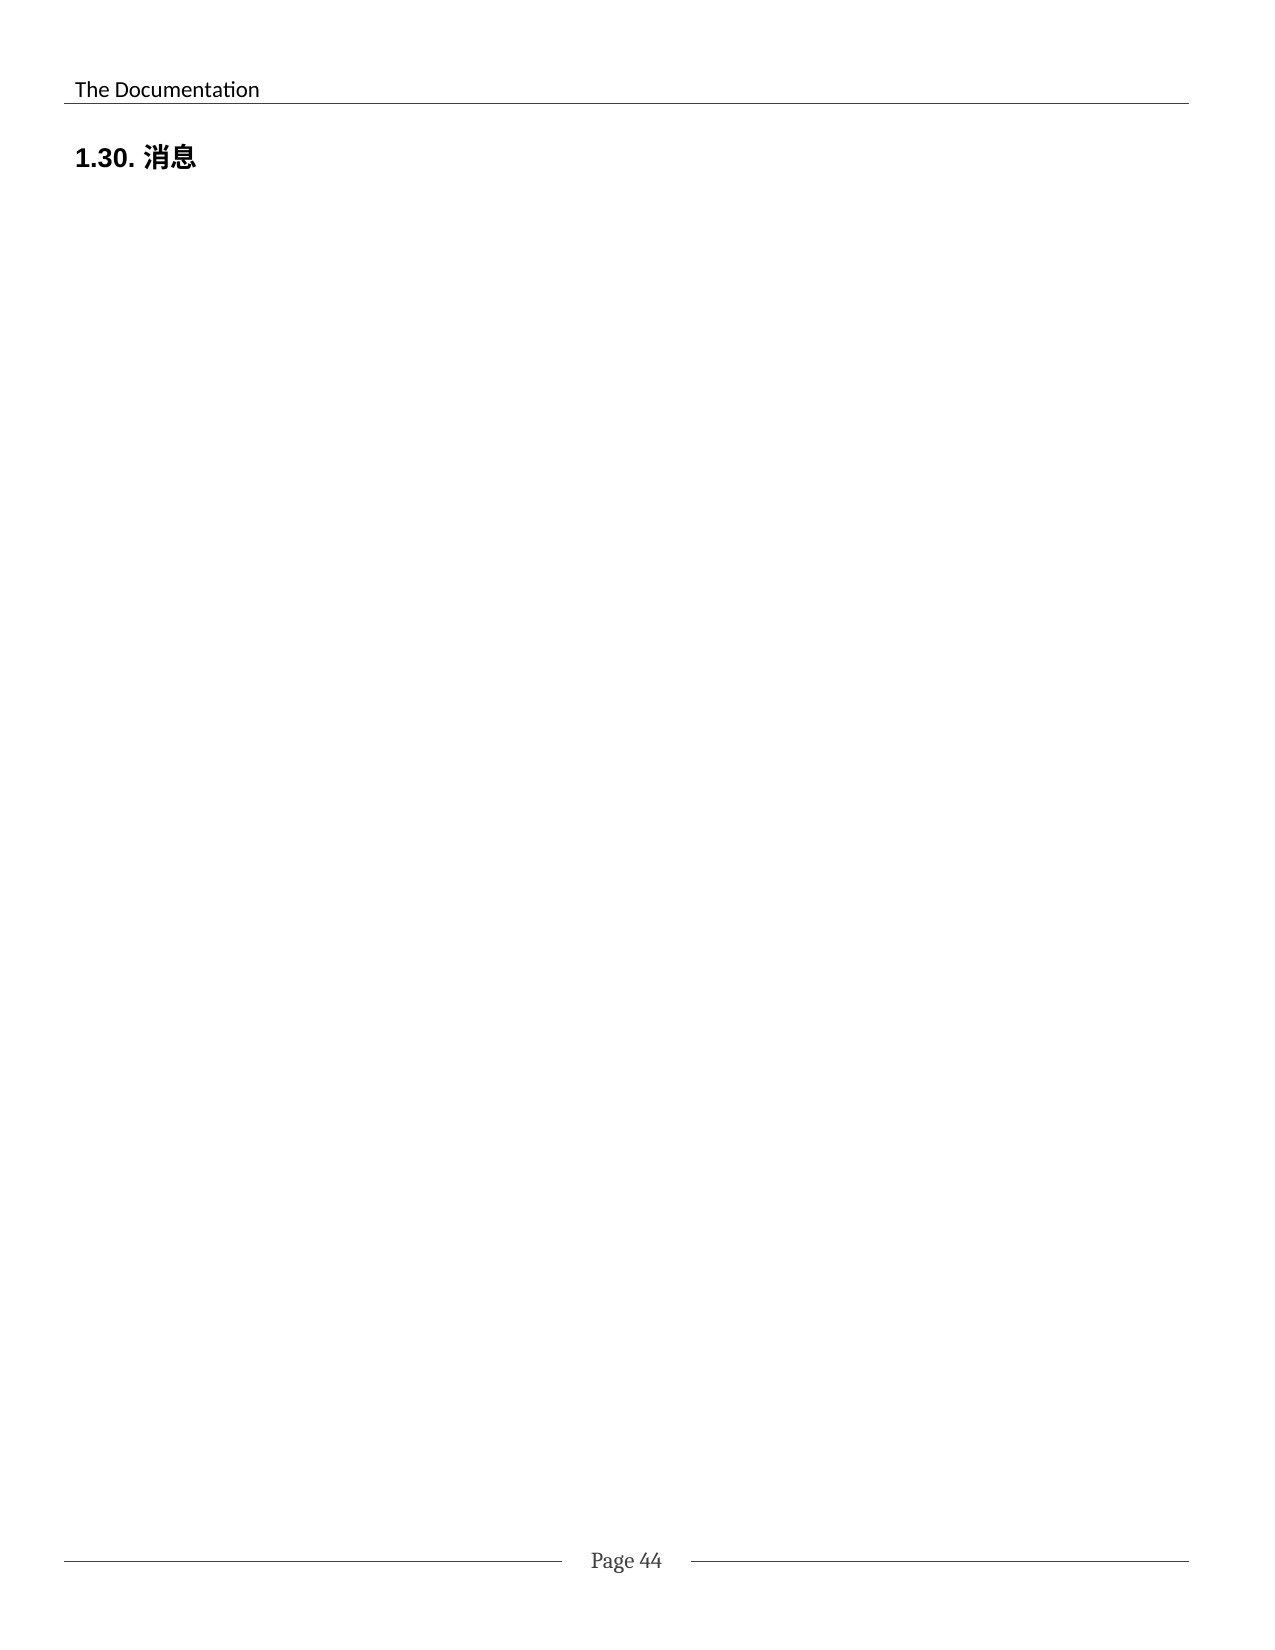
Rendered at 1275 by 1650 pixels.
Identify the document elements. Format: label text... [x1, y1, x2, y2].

subtitle 消息 [75, 138, 1200, 175]
